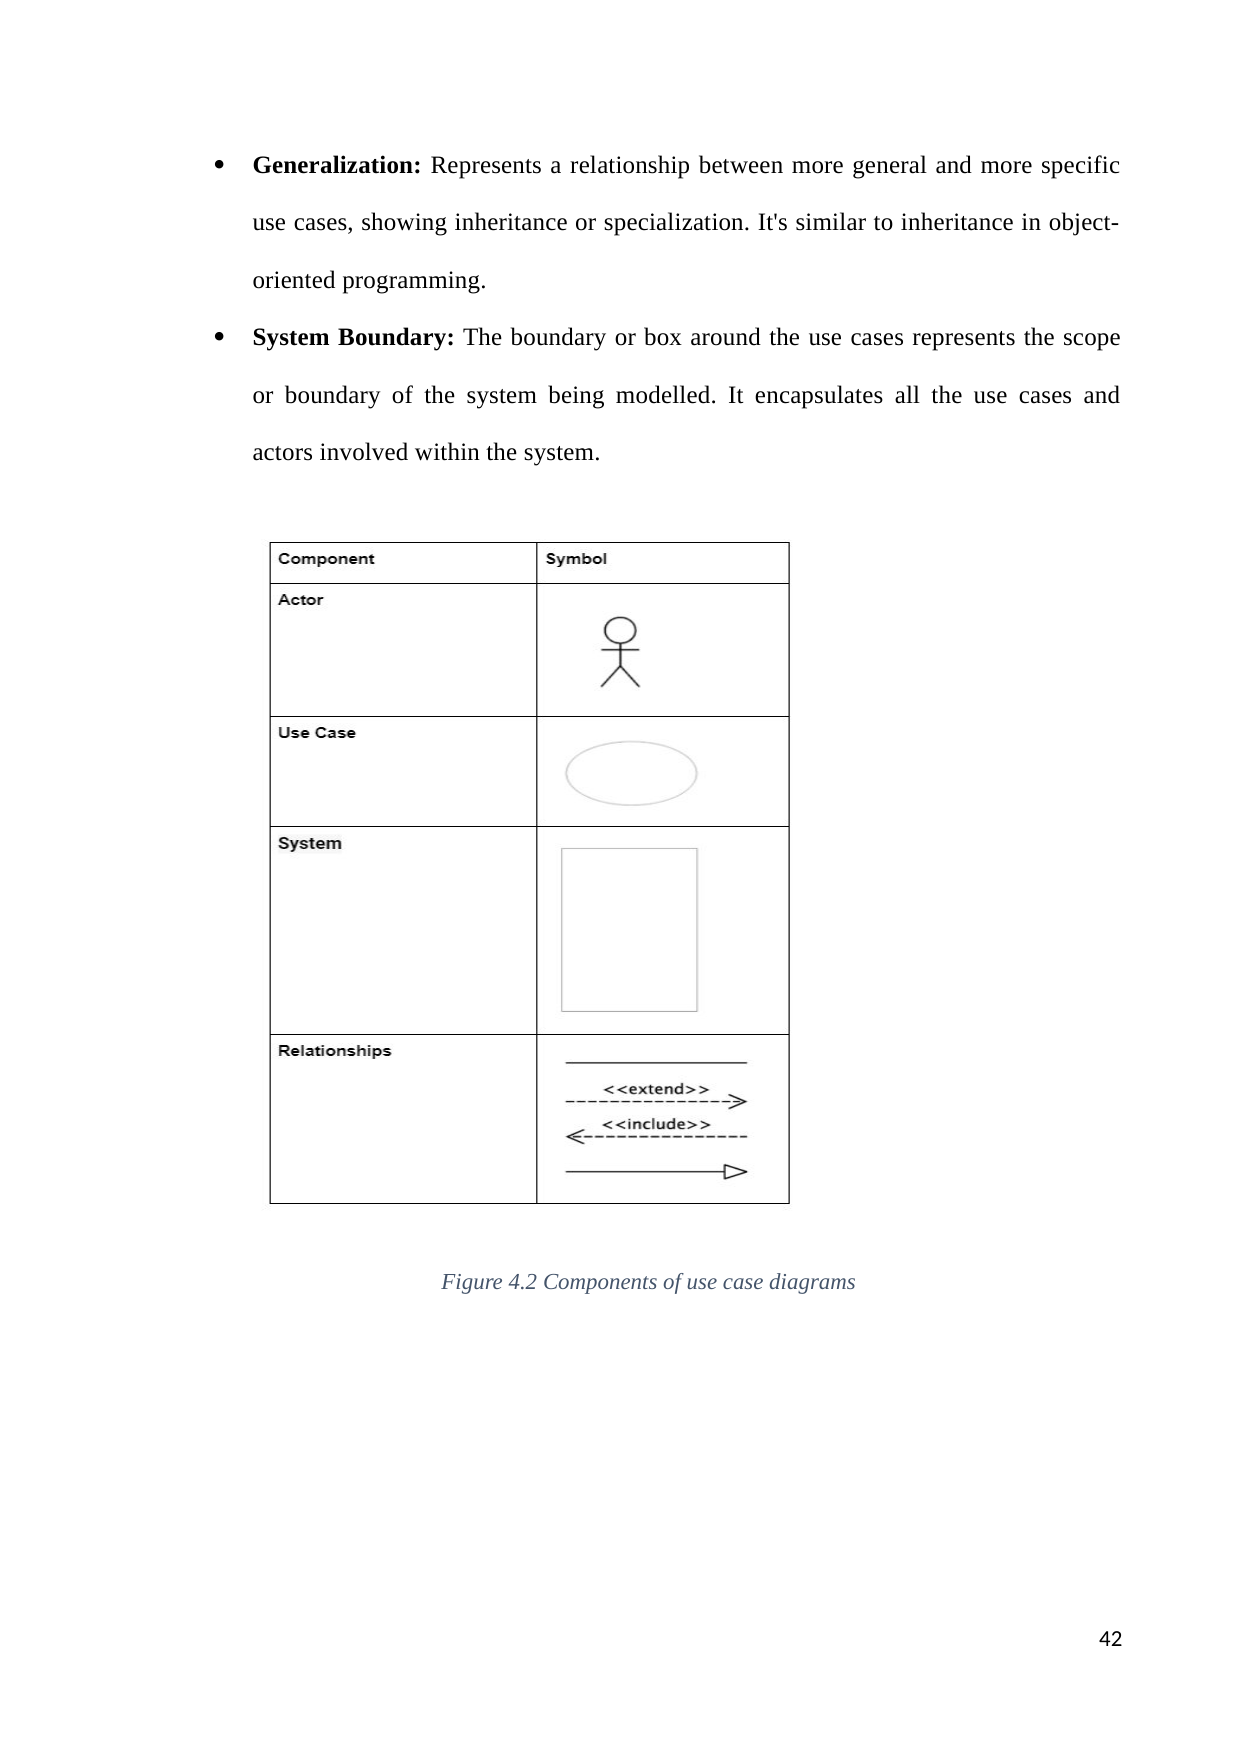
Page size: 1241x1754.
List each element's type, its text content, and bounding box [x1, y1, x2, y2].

text Figure 4.2 Components of use case diagrams [177, 1268, 1122, 1294]
picture [214, 507, 855, 1228]
list System Boundary: The boundary or box around the use cases represents the scope or boundary of the system being modelled. It encapsulates all the use cases and actors involved within the system. [215, 322, 1122, 466]
list Generalization: Represents a relationship between more general and more specific use cases, showing inheritance or specialization. It's similar to inheritance in object-oriented programming. [215, 150, 1122, 294]
